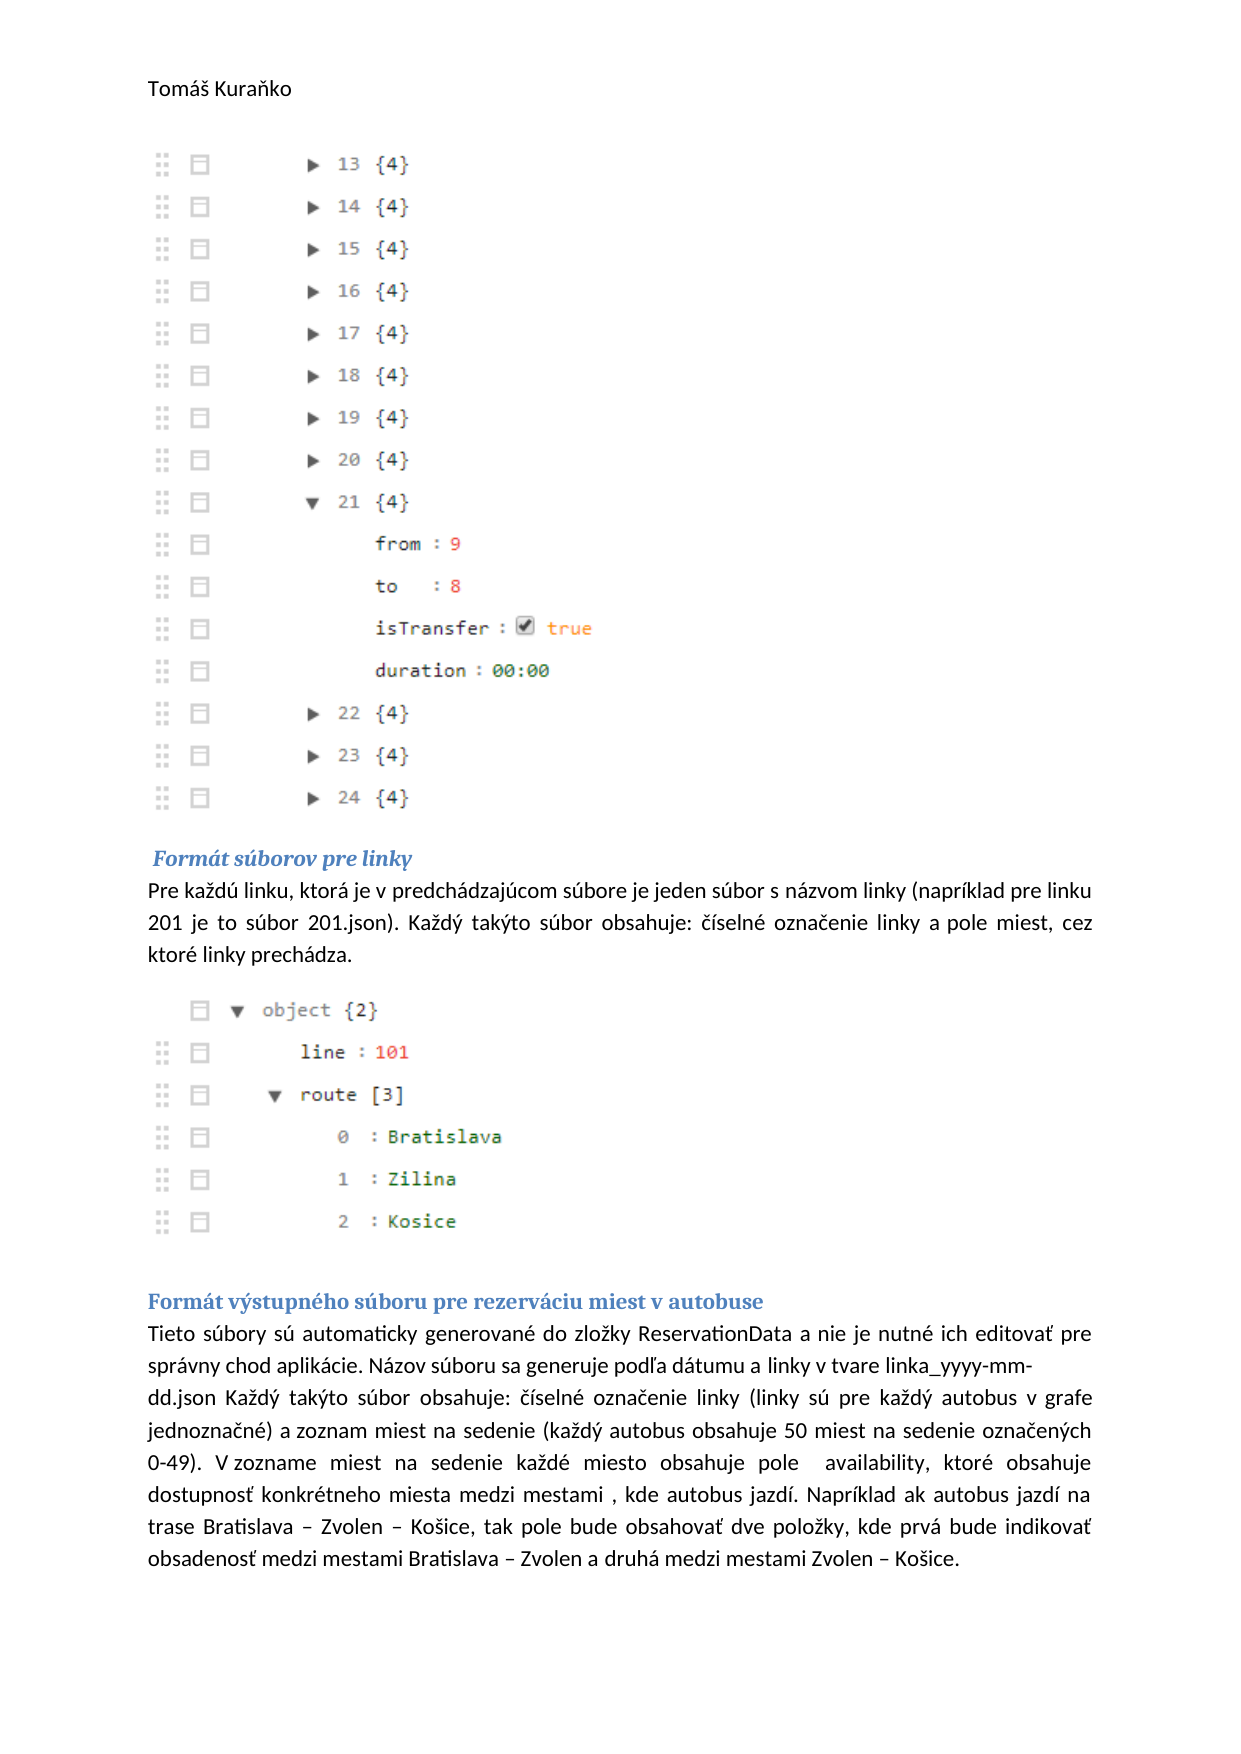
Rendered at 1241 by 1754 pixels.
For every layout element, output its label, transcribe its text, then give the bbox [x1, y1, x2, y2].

subtitle Formát súborov pre linky [148, 846, 1093, 872]
picture [147, 147, 918, 821]
text Tieto súbory sú automaticky generované do zložky ReservationData a nie je nutné ich editovať pre správny chod aplikácie. Názov súboru sa generuje podľa dátumu a linky v tvare linka_yyyy-mm-dd.json Každý takýto súbor obsahuje: číselné označenie linky (linky sú pre každý autobus v grafe jednoznačné) a zoznam miest na sedenie (každý autobus obsahuje 50 miest na sedenie označených 0-49). V zozname miest na sedenie každé miesto obsahuje pole availability, ktoré obsahuje dostupnosť konkrétneho miesta medzi mestami , kde autobus jazdí. Napríklad ak autobus jazdí na trase Bratislava – Zvolen – Košice, tak pole bude obsahovať dve položky, kde prvá bude indikovať obsadenosť medzi mestami Bratislava – Zvolen a druhá medzi mestami Zvolen – Košice. [148, 1319, 1093, 1572]
text Pre každú linku, ktorá je v predchádzajúcom súbore je jeden súbor s názvom linky (napríklad pre linku 201 je to súbor 201.json). Každý takýto súbor obsahuje: číselné označenie linky a pole miest, cez ktoré linky prechádza. [148, 876, 1093, 969]
picture [147, 993, 618, 1264]
subtitle Formát výstupného súboru pre rezerváciu miest v autobuse [148, 1289, 1093, 1315]
